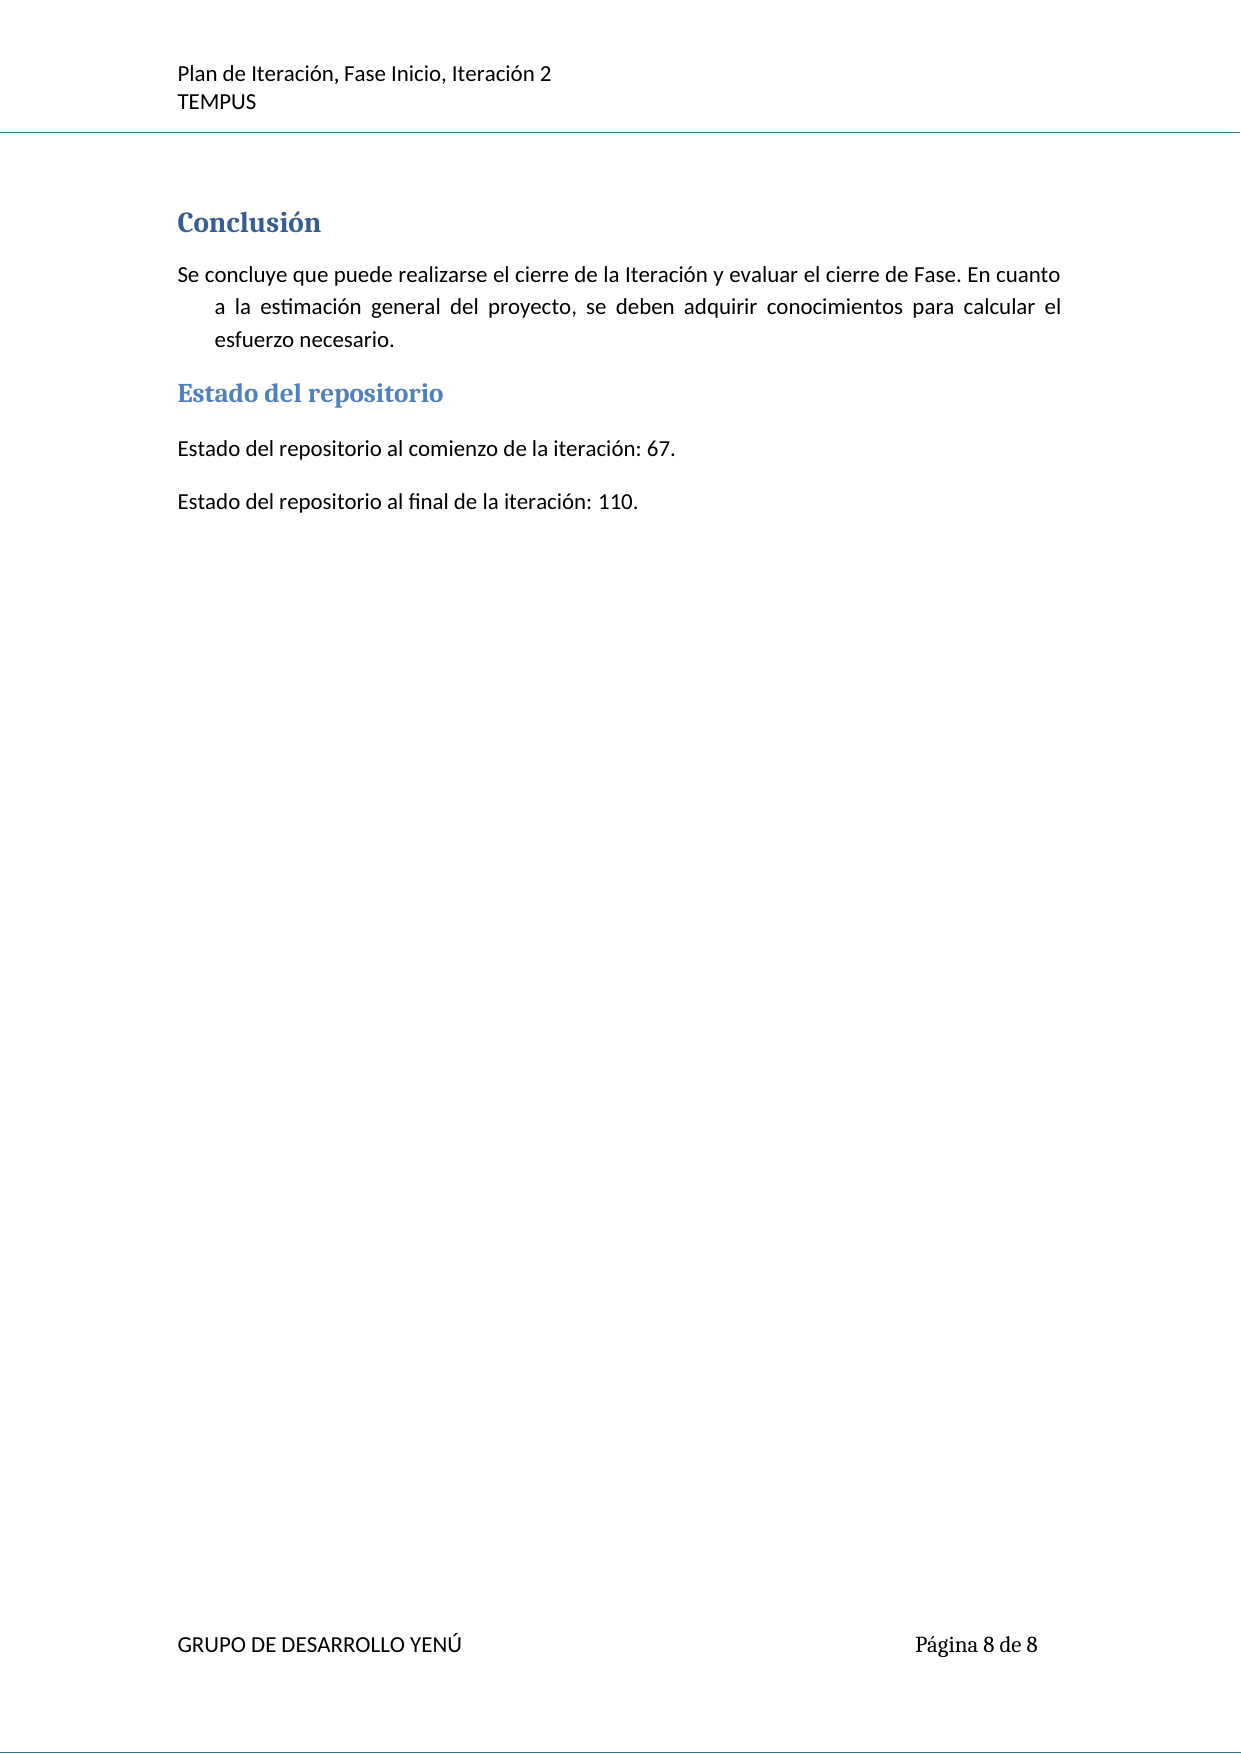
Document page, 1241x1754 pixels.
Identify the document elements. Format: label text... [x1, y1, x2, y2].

text Estado del repositorio al comienzo de la iteración: 67. [177, 434, 1063, 462]
text Conclusión [177, 206, 1063, 239]
text Estado del repositorio [177, 378, 1063, 409]
text Se concluye que puede realizarse el cierre de la Iteración y evaluar el cierre de Fase. En cuanto a la estimación general del proyecto, se deben adquirir conocimientos para calcular el esfuerzo necesario. [177, 260, 1063, 353]
text Estado del repositorio al final de la iteración: 110. [177, 487, 1063, 515]
